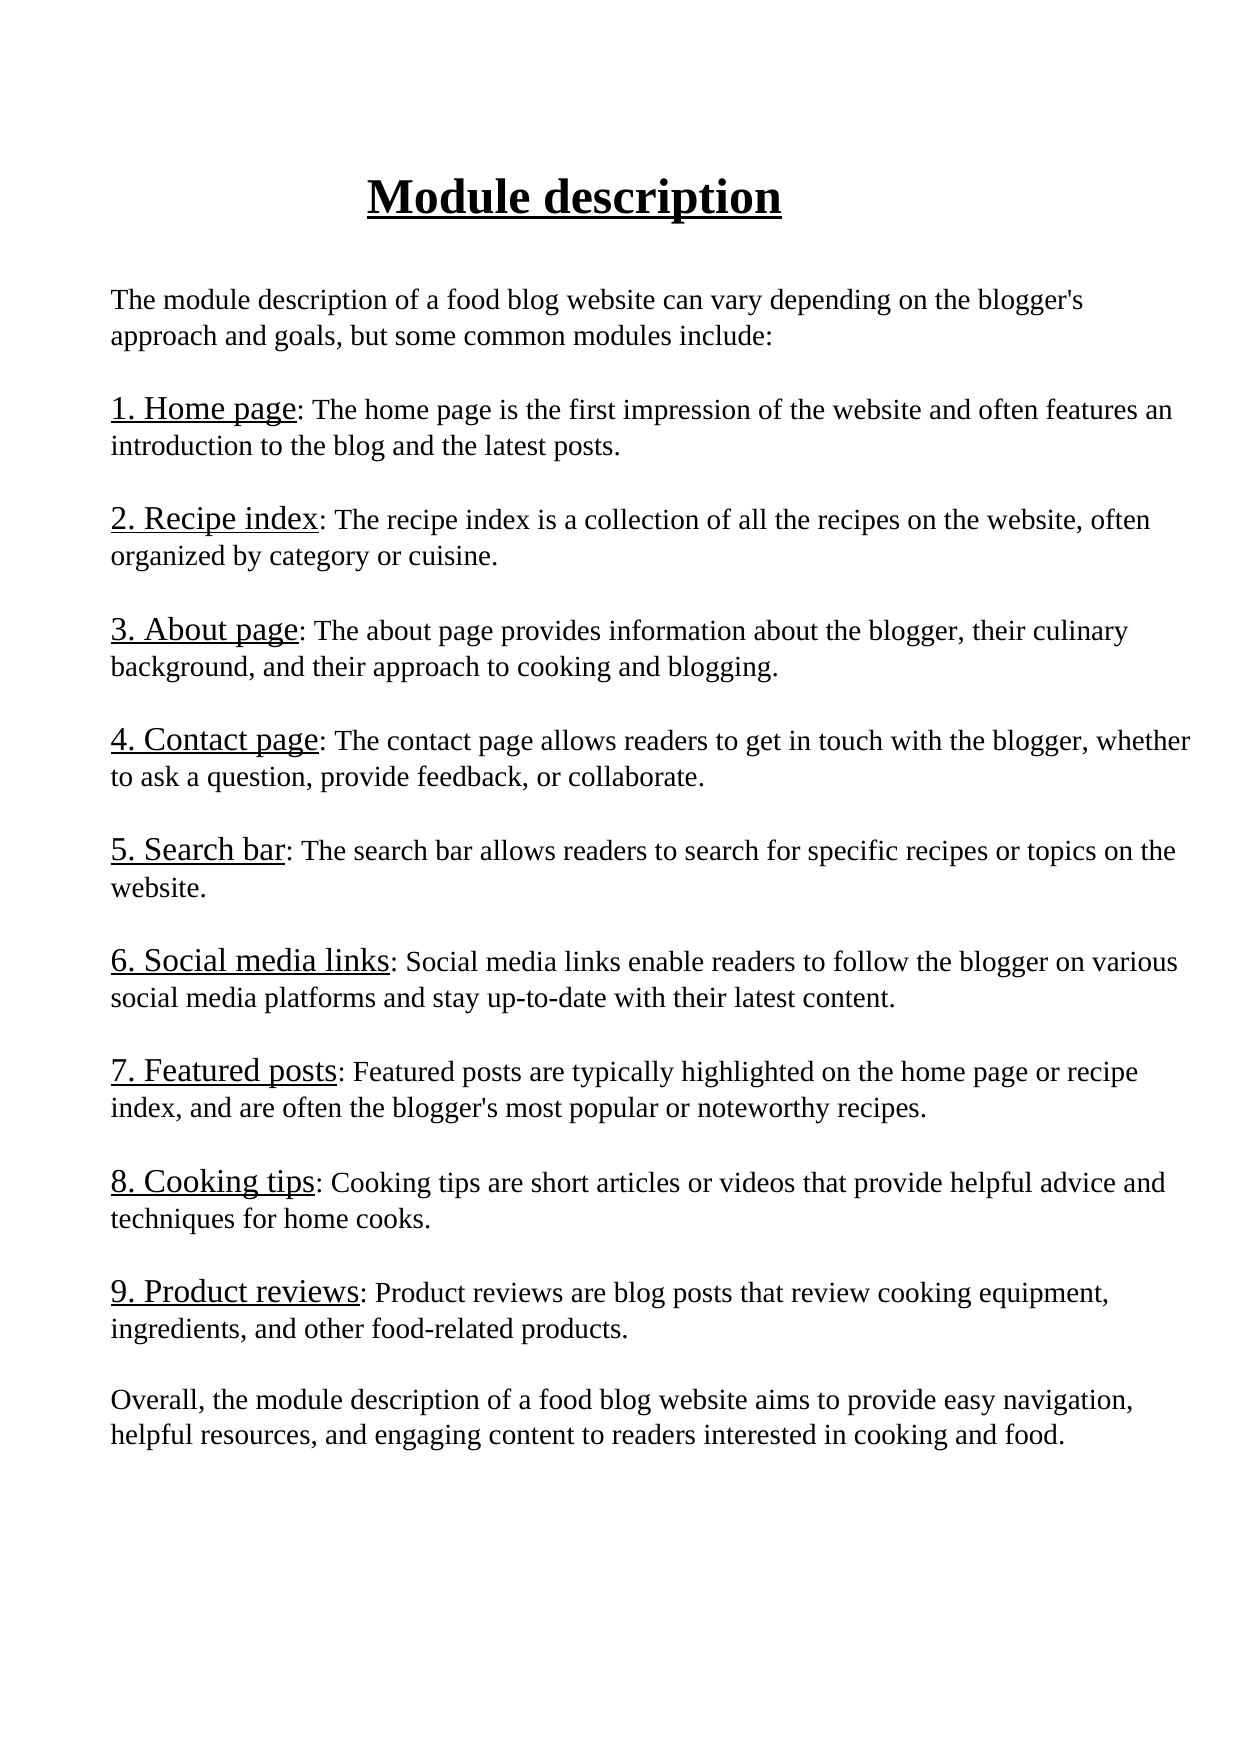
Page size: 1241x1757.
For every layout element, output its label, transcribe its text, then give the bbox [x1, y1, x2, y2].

text 1. Home page: The home page is the first impression of the website and often features an introduction to the blog and the latest posts. [110, 388, 1192, 462]
text 4. Contact page: The contact page allows readers to get in touch with the blogger, whether to ask a question, provide feedback, or collaborate. [110, 719, 1192, 793]
text 5. Search bar: The search bar allows readers to search for specific recipes or topics on the website. [110, 830, 1192, 903]
text 7. Featured posts: Featured posts are typically highlighted on the home page or recipe index, and are often the blogger's most popular or noteworthy recipes. [110, 1051, 1192, 1124]
text 2. Recipe index: The recipe index is a collection of all the recipes on the website, often organized by category or cuisine. [110, 498, 1192, 572]
text The module description of a food blog website can vary depending on the blogger's approach and goals, but some common modules include: [110, 282, 1192, 351]
text 9. Product reviews: Product reviews are blog posts that review cooking equipment, ingredients, and other food-related products. [110, 1271, 1192, 1345]
text 8. Cooking tips: Cooking tips are short articles or videos that provide helpful advice and techniques for home cooks. [110, 1161, 1192, 1234]
text Module description [110, 167, 1192, 224]
text 3. About page: The about page provides information about the blogger, their culinary background, and their approach to cooking and blogging. [110, 609, 1192, 682]
text 6. Social media links: Social media links enable readers to follow the blogger on various social media platforms and stay up-to-date with their latest content. [110, 940, 1192, 1014]
text Overall, the module description of a food blog website aims to provide easy navigation, helpful resources, and engaging content to readers interested in cooking and food. [110, 1382, 1192, 1451]
